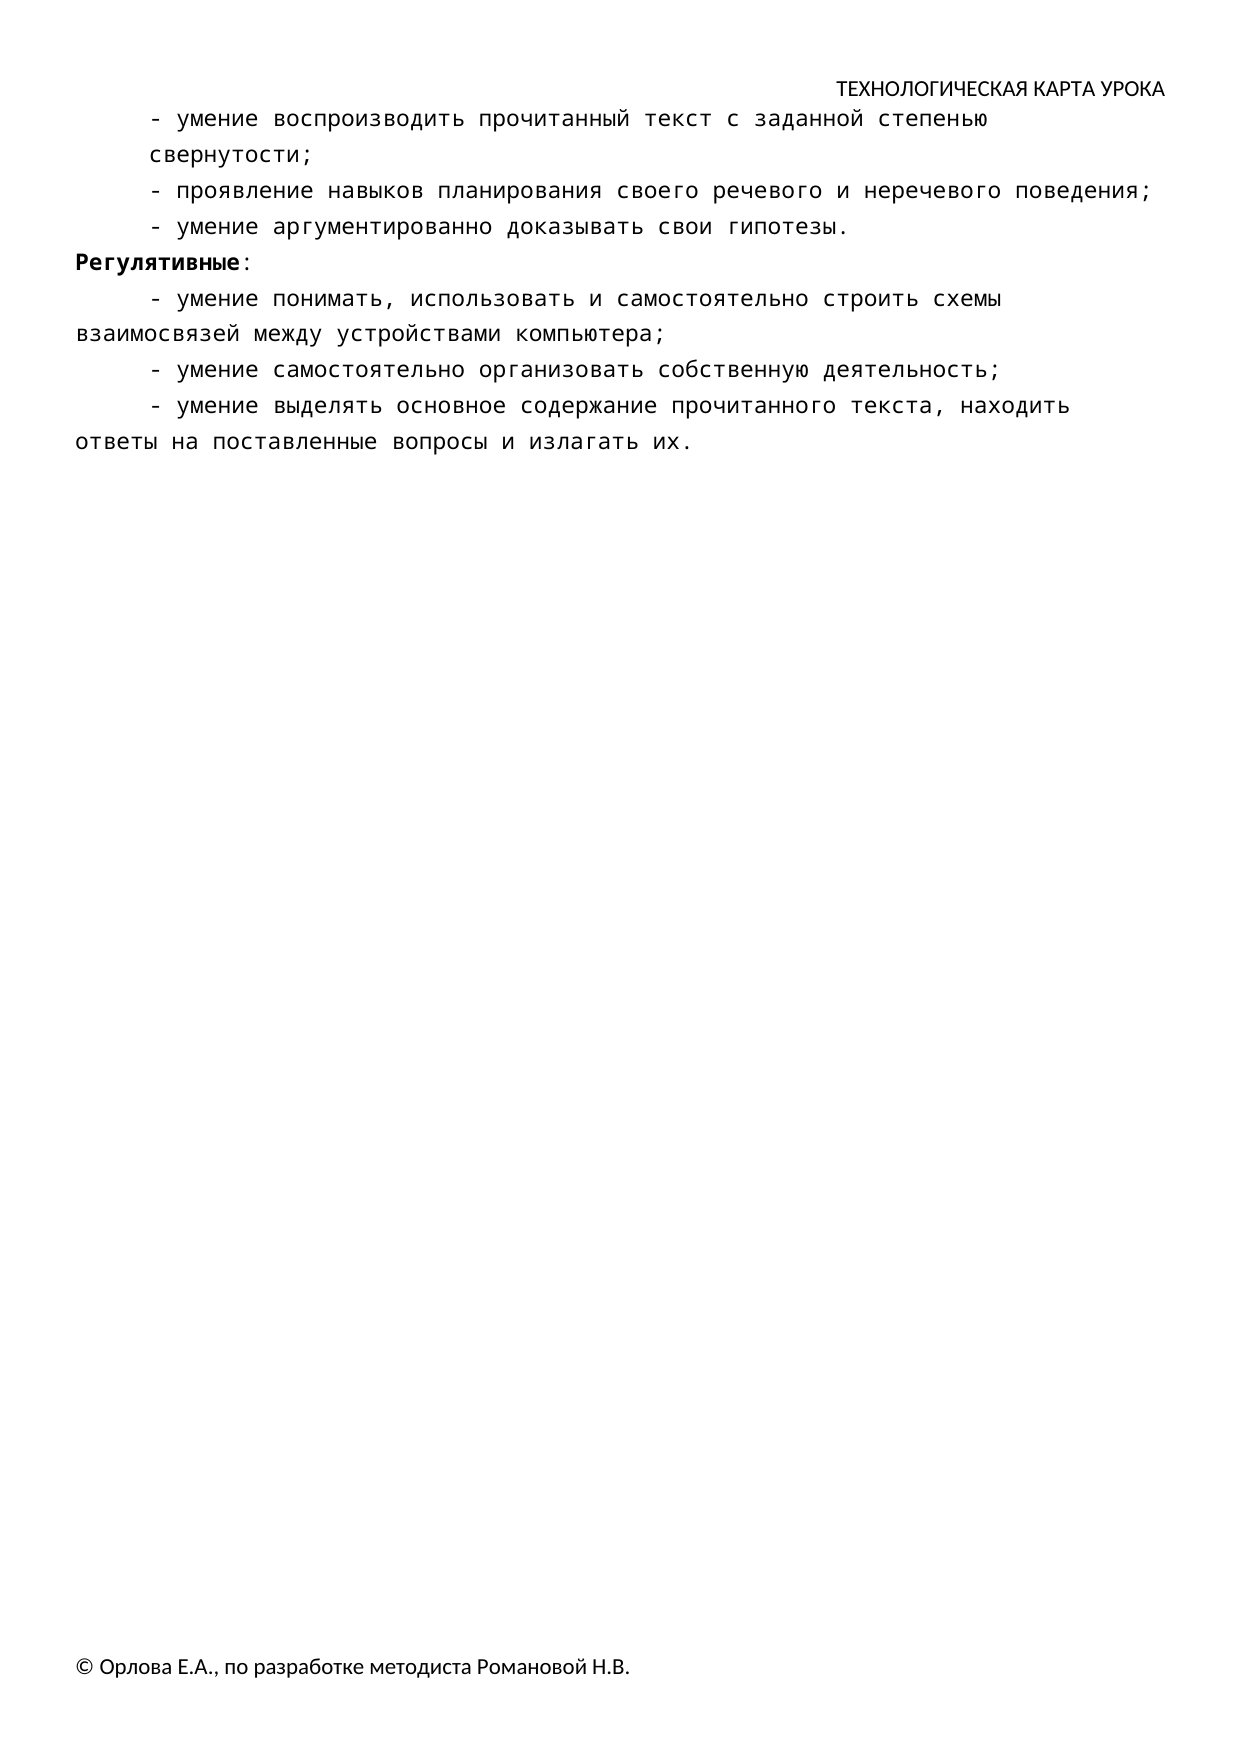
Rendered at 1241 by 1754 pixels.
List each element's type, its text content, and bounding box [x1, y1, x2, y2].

text - проявление навыков планирования своего речевого и неречевого поведения; [75, 174, 1165, 205]
text - умение понимать, использовать и самостоятельно строить схемы взаимосвязей между устройствами компьютера; [75, 281, 1165, 349]
text - умение воспроизводить прочитанный текст с заданной степенью свернутости; [148, 102, 1165, 169]
text Регулятивные: [75, 246, 1165, 277]
text - умение самостоятельно организовать собственную деятельность; [75, 353, 1165, 384]
text - умение аргументированно доказывать свои гипотезы. [75, 209, 1165, 241]
text - умение выделять основное содержание прочитанного текста, находить ответы на поставленные вопросы и излагать их. [75, 389, 1165, 456]
